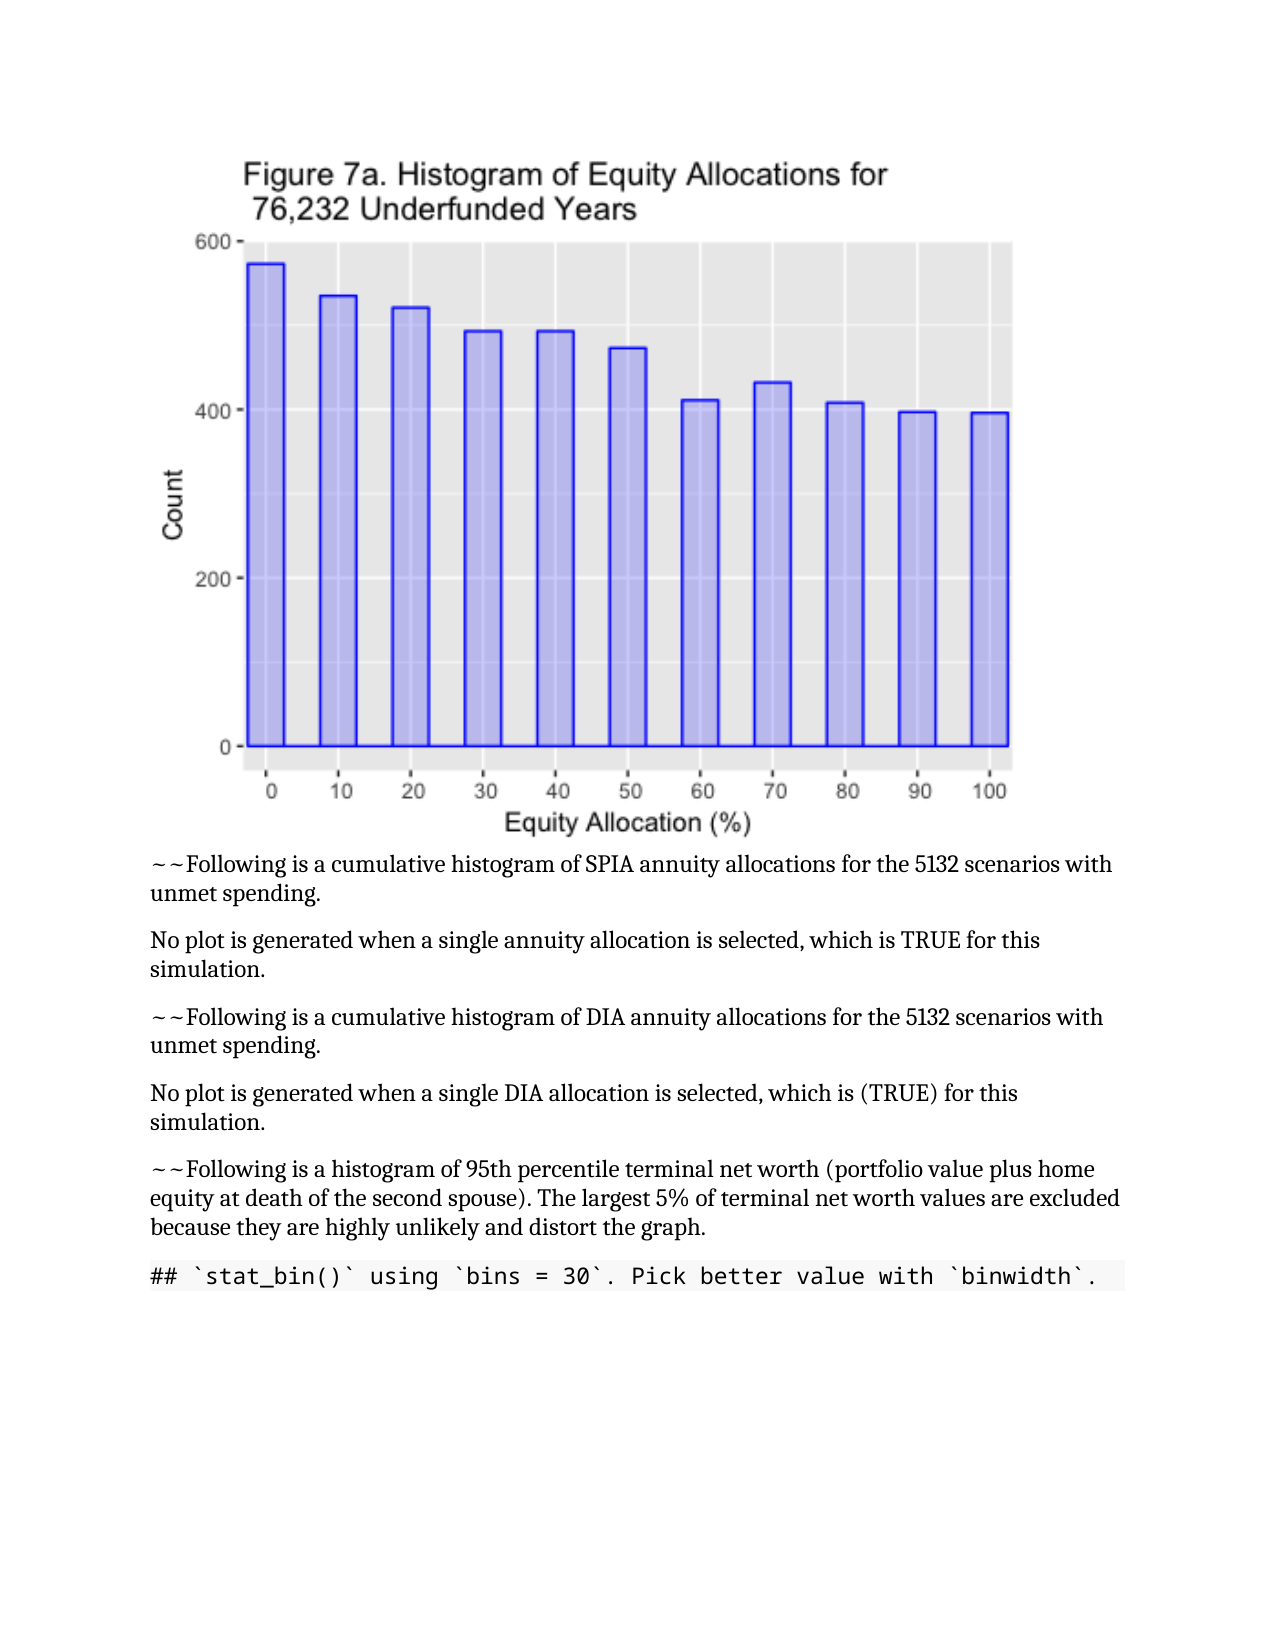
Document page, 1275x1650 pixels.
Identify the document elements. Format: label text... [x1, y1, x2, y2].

text ## `stat_bin()` using `bins = 30`. Pick better value with `binwidth`. [150, 1260, 1125, 1291]
text ~~Following is a cumulative histogram of DIA annuity allocations for the 5132 scenarios with unmet spending. [150, 1002, 1125, 1060]
text ~~Following is a histogram of 95th percentile terminal net worth (portfolio value plus home equity at death of the second spouse). The largest 5% of terminal net worth values are excluded because they are highly unlikely and distort the graph. [150, 1155, 1125, 1241]
text No plot is generated when a single annuity allocation is selected, which is TRUE for this simulation. [150, 926, 1125, 984]
picture [150, 150, 1025, 850]
text No plot is generated when a single DIA allocation is selected, which is (TRUE) for this simulation. [150, 1079, 1125, 1136]
